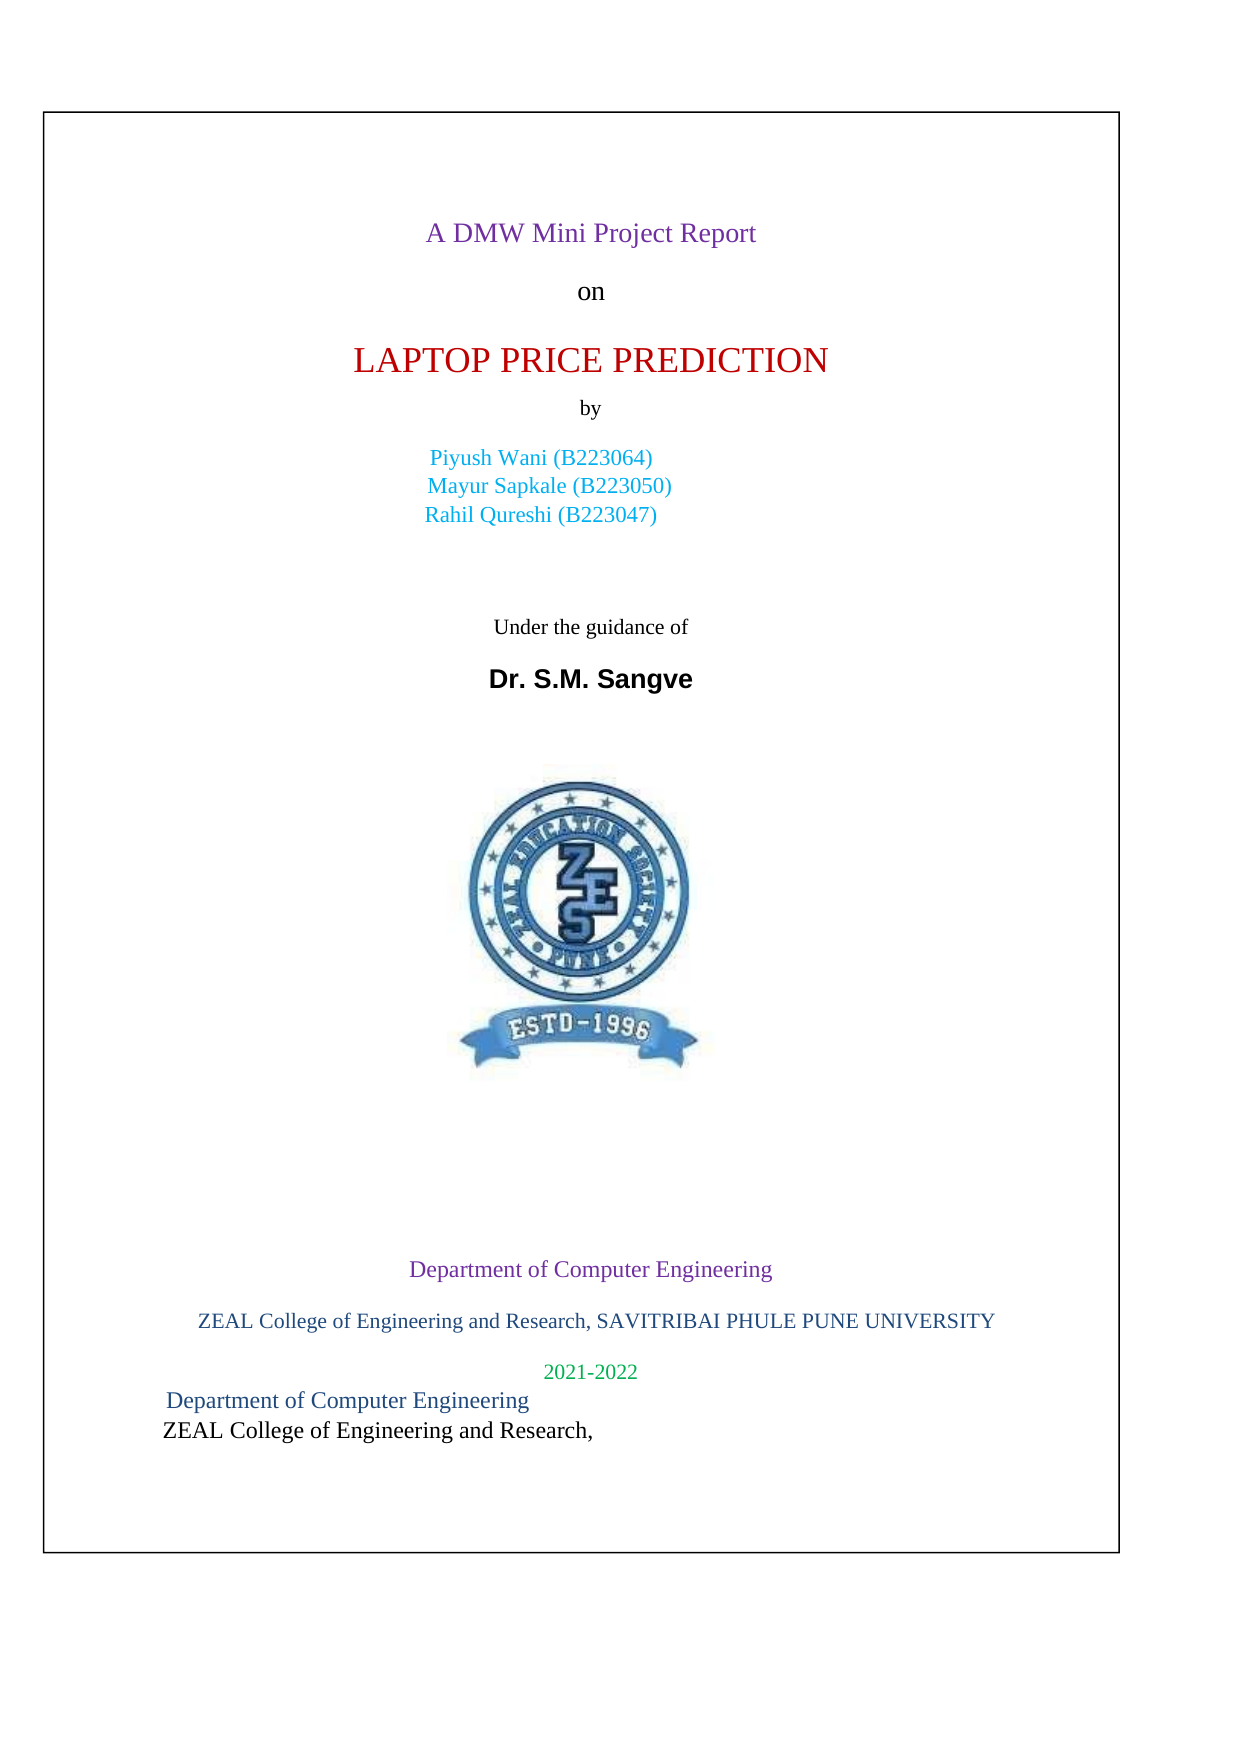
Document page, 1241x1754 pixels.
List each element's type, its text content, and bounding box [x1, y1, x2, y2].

text by [424, 394, 757, 420]
text 2021-2022 [424, 1359, 757, 1384]
text Dr. S.M. Sangve [424, 663, 757, 695]
text Department of Computer Engineering [164, 1255, 1018, 1282]
text Mayur Sapkale (B223050) [125, 473, 882, 499]
text Under the guidance of [425, 614, 757, 639]
text LAPTOP PRICE PREDICTION [164, 338, 1018, 380]
picture [446, 764, 715, 1082]
text ZEAL College of Engineering and Research, [162, 1416, 1240, 1444]
text Rahil Qureshi (B223047) [125, 501, 882, 527]
text ZEAL College of Engineering and Research, SAVITRIBAI PHULE PUNE UNIVERSITY [198, 1308, 1240, 1333]
text Department of Computer Engineering [164, 1386, 532, 1414]
text Piyush Wani (B223064) [125, 444, 882, 471]
text A DMW Mini Project Report on [425, 216, 757, 306]
